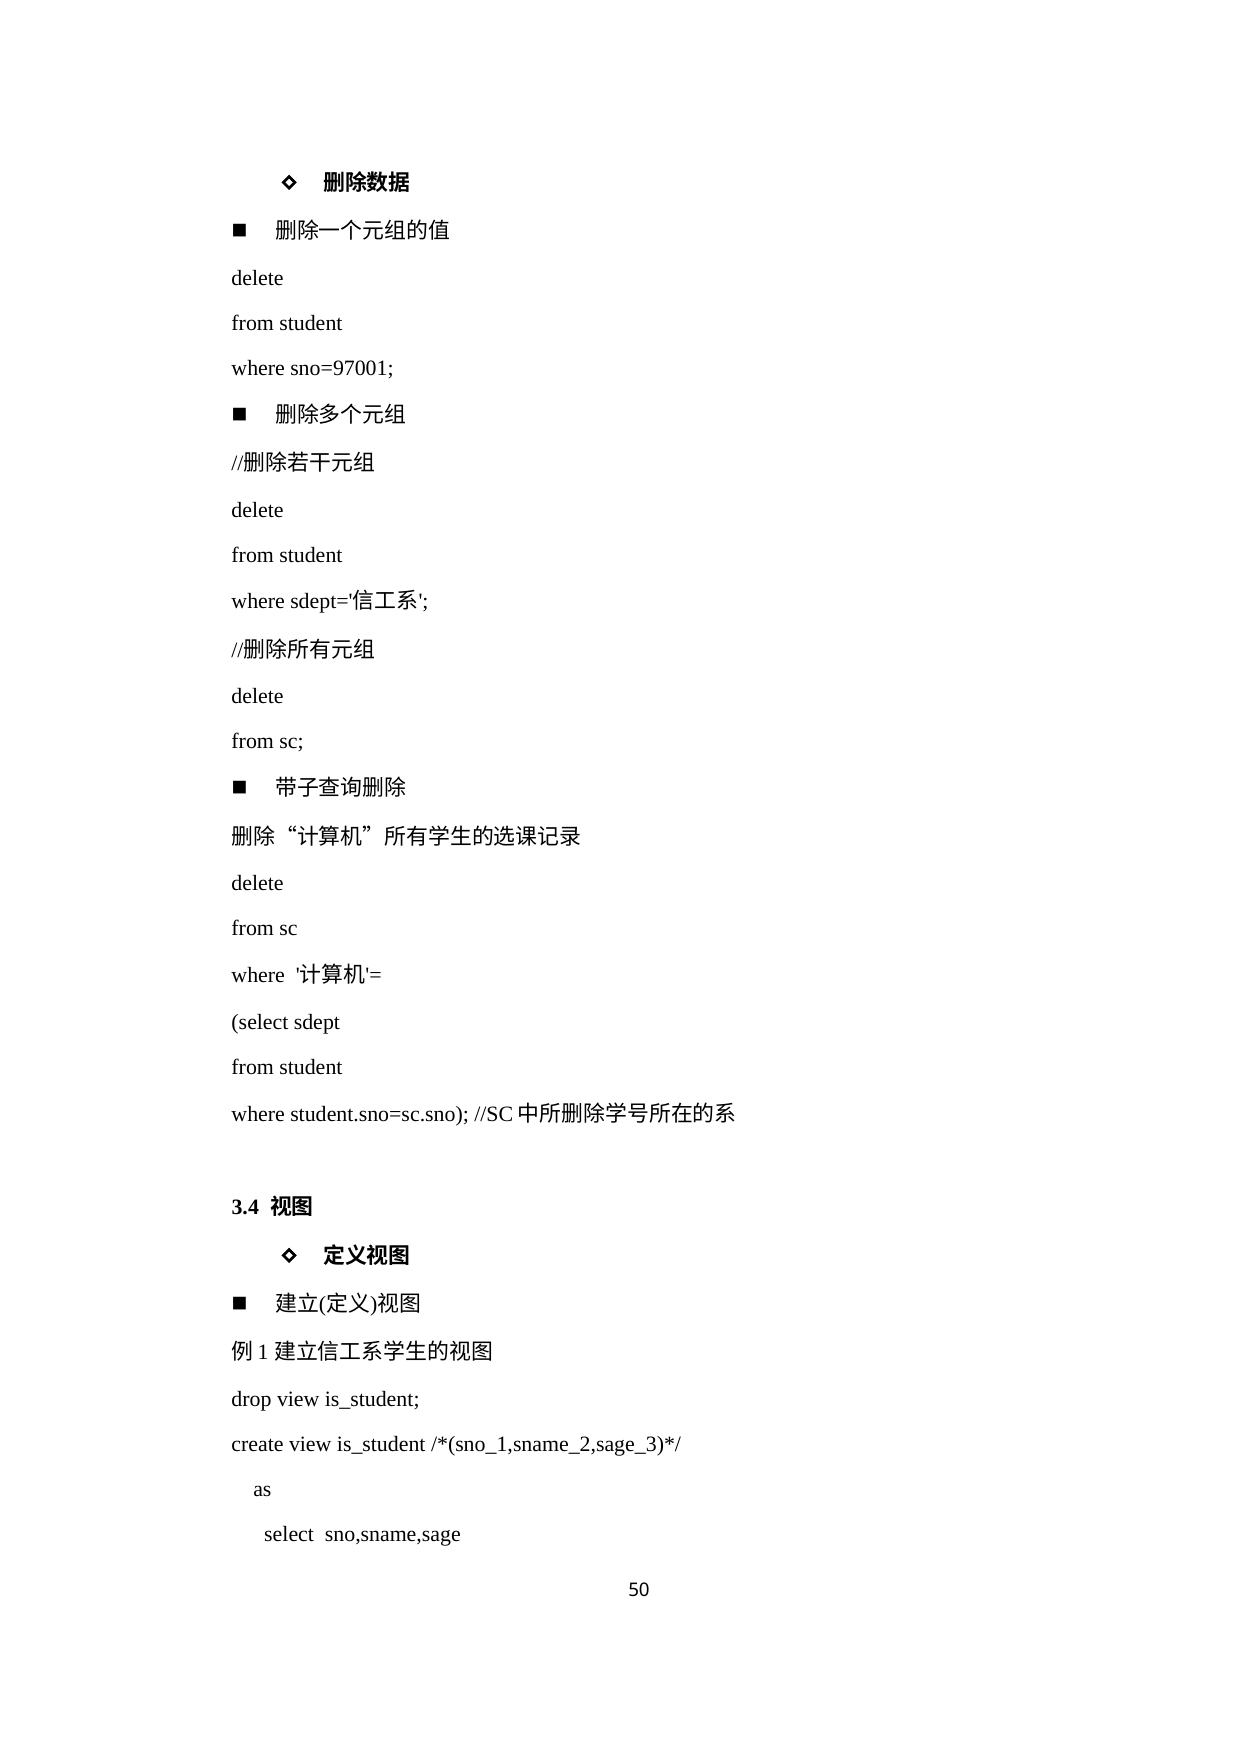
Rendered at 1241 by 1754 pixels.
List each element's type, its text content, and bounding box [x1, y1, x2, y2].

text delete [187, 867, 1053, 899]
text 例1 建立信工系学生的视图 [187, 1334, 1053, 1366]
list 删除一个元组的值 [231, 213, 1053, 245]
text where sdept='信工系'; [187, 583, 1053, 616]
list 建立(定义)视图 [231, 1286, 1053, 1318]
text select sno,sname,sage [187, 1517, 1053, 1550]
text where sno=97001; [187, 351, 1053, 384]
list 定义视图 [279, 1237, 1053, 1270]
text 删除“计算机”所有学生的选课记录 [187, 818, 1053, 851]
text create view is_student /*(sno_1,sname_2,sage_3)*/ [187, 1427, 1053, 1460]
text drop view is_student; [187, 1382, 1053, 1415]
text as [187, 1472, 1053, 1505]
text delete [187, 680, 1053, 712]
text from student [187, 538, 1053, 571]
text from sc; [187, 725, 1053, 757]
text delete [187, 493, 1053, 525]
list 带子查询删除 [231, 770, 1053, 802]
text 3.4 视图 [187, 1189, 1053, 1221]
text from sc [187, 912, 1053, 944]
text //删除所有元组 [187, 631, 1053, 664]
text from student [187, 306, 1053, 338]
text where student.sno=sc.sno); //SC中所删除学号所在的系 [187, 1095, 1053, 1128]
text (select sdept [187, 1005, 1053, 1038]
text from student [187, 1050, 1053, 1083]
text where '计算机'= [187, 957, 1053, 989]
text //删除若干元组 [187, 444, 1053, 477]
list 删除多个元组 [231, 396, 1053, 429]
list 删除数据 [279, 164, 1053, 197]
text delete [187, 261, 1053, 293]
